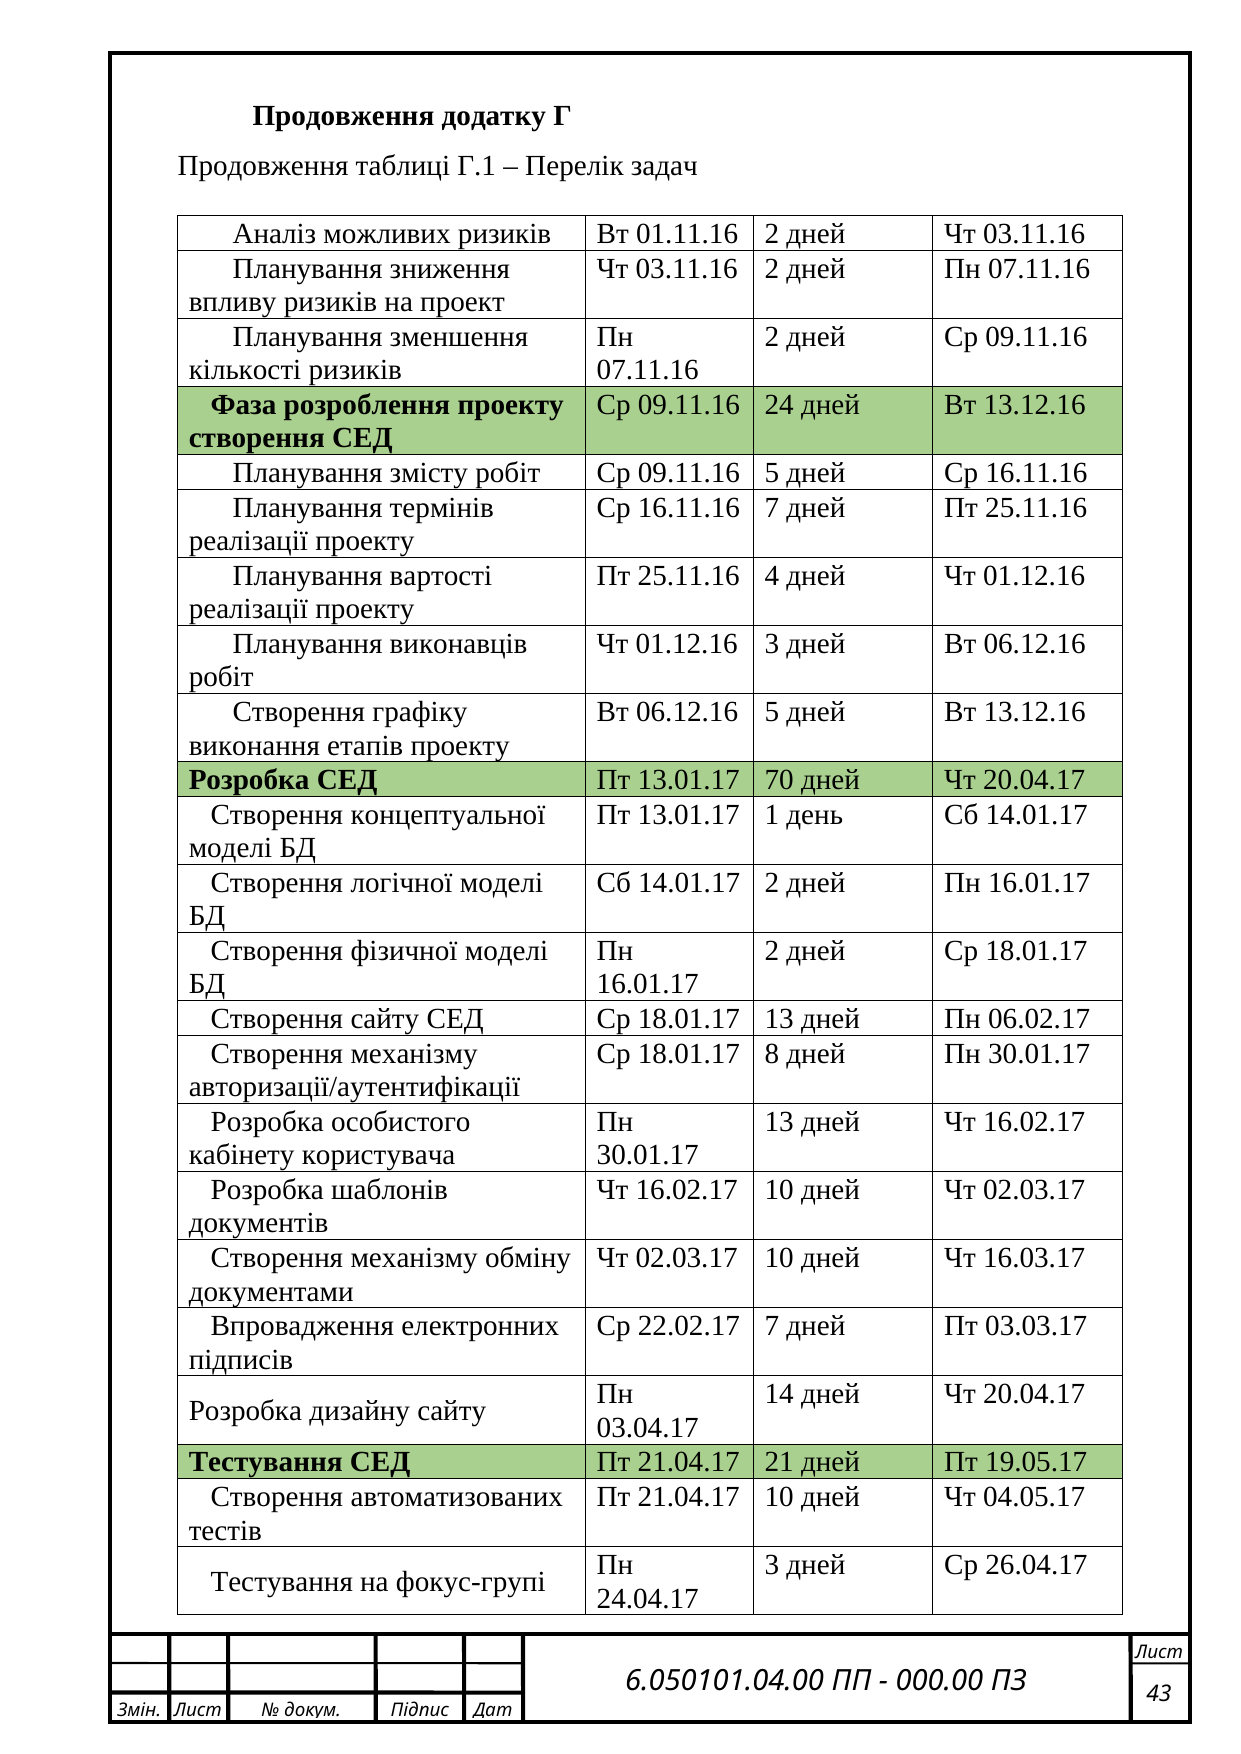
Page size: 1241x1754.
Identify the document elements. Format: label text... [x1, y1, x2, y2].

table_cell Чт 20.04.17 [933, 762, 1122, 796]
table_cell Створення механізму авторизації/аутентифікації [178, 1036, 585, 1103]
table_cell Ср 18.01.17 [586, 1001, 753, 1035]
table_cell Чт 20.04.17 [933, 1376, 1122, 1443]
table_cell Планування вартості реалізації проекту [178, 558, 585, 625]
table_cell Створення фізичної моделі БД [178, 933, 585, 1000]
table_cell Пт 19.05.17 [933, 1445, 1122, 1478]
table_cell Розробка шаблонів документів [178, 1172, 585, 1239]
table_cell Впровадження електронних підписів [178, 1308, 585, 1375]
table_cell Вт 06.12.16 [586, 694, 753, 761]
table_cell Розробка особистого кабінету користувача [178, 1104, 585, 1171]
table_cell Пн 30.01.17 [933, 1036, 1122, 1103]
table_cell 3 дней [754, 1547, 932, 1614]
table_cell Розробка СЕД [178, 762, 585, 796]
table_cell Чт 02.03.17 [933, 1172, 1122, 1239]
table_cell Чт 01.12.16 [933, 558, 1122, 625]
table_cell Створення графіку виконання етапів проекту [178, 694, 585, 761]
table_cell 24 дней [754, 387, 932, 454]
table_cell 10 дней [754, 1240, 932, 1307]
table_cell Планування термінів реалізації проекту [178, 490, 585, 557]
table_cell 13 дней [754, 1104, 932, 1171]
table_cell Чт 16.02.17 [933, 1104, 1122, 1171]
table_cell 5 дней [754, 694, 932, 761]
table_cell Ср 09.11.16 [933, 319, 1122, 386]
table_cell Пн 07.11.16 [933, 251, 1122, 318]
table_cell Пн 30.01.17 [586, 1104, 753, 1171]
table_cell Створення механізму обміну документами [178, 1240, 585, 1307]
table_cell 13 дней [754, 1001, 932, 1035]
table_cell Сб 14.01.17 [933, 797, 1122, 864]
table_cell 14 дней [754, 1376, 932, 1443]
table_cell Пт 25.11.16 [586, 558, 753, 625]
table_cell Пт 21.04.17 [586, 1445, 753, 1478]
table_cell Пт 13.01.17 [586, 762, 753, 796]
table_cell Пт 13.01.17 [586, 797, 753, 864]
table_cell 2 дней [754, 251, 932, 318]
table_cell Ср 09.11.16 [586, 387, 753, 454]
table_cell 3 дней [754, 626, 932, 693]
table_cell Створення концептуальної моделі БД [178, 797, 585, 864]
table_cell Вт 06.12.16 [933, 626, 1122, 693]
table_cell Створення автоматизованих тестів [178, 1479, 585, 1546]
table_cell Створення сайту СЕД [178, 1001, 585, 1035]
table_cell 21 дней [754, 1445, 932, 1478]
table_cell Планування зниження впливу ризиків на проект [178, 251, 585, 318]
table_cell Ср 16.11.16 [586, 490, 753, 557]
table_header Аналіз можливих ризиків [178, 216, 585, 250]
table_cell Вт 13.12.16 [933, 694, 1122, 761]
table_cell 4 дней [754, 558, 932, 625]
table_cell Чт 16.03.17 [933, 1240, 1122, 1307]
table_cell Пт 21.04.17 [586, 1479, 753, 1546]
table_cell 2 дней [754, 865, 932, 932]
table_header Чт 03.11.16 [933, 216, 1122, 250]
table_cell Пн 07.11.16 [586, 319, 753, 386]
table_cell Чт 03.11.16 [586, 251, 753, 318]
table_cell Чт 04.05.17 [933, 1479, 1122, 1546]
table_cell Вт 13.12.16 [933, 387, 1122, 454]
table_cell 8 дней [754, 1036, 932, 1103]
table_header Вт 01.11.16 [586, 216, 753, 250]
table_cell 7 дней [754, 490, 932, 557]
table_cell 5 дней [754, 455, 932, 489]
table_cell Планування виконавців робіт [178, 626, 585, 693]
table_header 2 дней [754, 216, 932, 250]
table_cell Чт 02.03.17 [586, 1240, 753, 1307]
table_cell Сб 14.01.17 [586, 865, 753, 932]
table_cell Фаза розроблення проекту створення СЕД [178, 387, 585, 454]
table_cell Планування змісту робіт [178, 455, 585, 489]
table_cell Ср 16.11.16 [933, 455, 1122, 489]
table_cell Чт 16.02.17 [586, 1172, 753, 1239]
table_cell Створення логічної моделі БД [178, 865, 585, 932]
table_cell Пн 16.01.17 [933, 865, 1122, 932]
table_cell Тестування СЕД [178, 1445, 585, 1478]
table_cell Пт 03.03.17 [933, 1308, 1122, 1375]
table_cell Ср 09.11.16 [586, 455, 753, 489]
table_cell Планування зменшення кількості ризиків [178, 319, 585, 386]
table_cell 7 дней [754, 1308, 932, 1375]
table_cell Пн 24.04.17 [586, 1547, 753, 1614]
table_cell 70 дней [754, 762, 932, 796]
text Продовження додатку Г [177, 98, 1152, 131]
table_cell 1 день [754, 797, 932, 864]
table_cell Пн 06.02.17 [933, 1001, 1122, 1035]
table_cell Пн 16.01.17 [586, 933, 753, 1000]
table_cell Тестування на фокус-групі [178, 1547, 585, 1614]
table_cell 2 дней [754, 933, 932, 1000]
table_cell Ср 26.04.17 [933, 1547, 1122, 1614]
table_cell Чт 01.12.16 [586, 626, 753, 693]
table_cell Пт 25.11.16 [933, 490, 1122, 557]
table_cell 10 дней [754, 1172, 932, 1239]
table_cell Пн 03.04.17 [586, 1376, 753, 1443]
table_cell Розробка дизайну сайту [178, 1376, 585, 1443]
table_cell 10 дней [754, 1479, 932, 1546]
table_cell Ср 18.01.17 [586, 1036, 753, 1103]
table_cell Ср 22.02.17 [586, 1308, 753, 1375]
text Продовження таблиці Г.1 – Перелік задач [177, 148, 1152, 182]
table_cell Ср 18.01.17 [933, 933, 1122, 1000]
table_cell 2 дней [754, 319, 932, 386]
